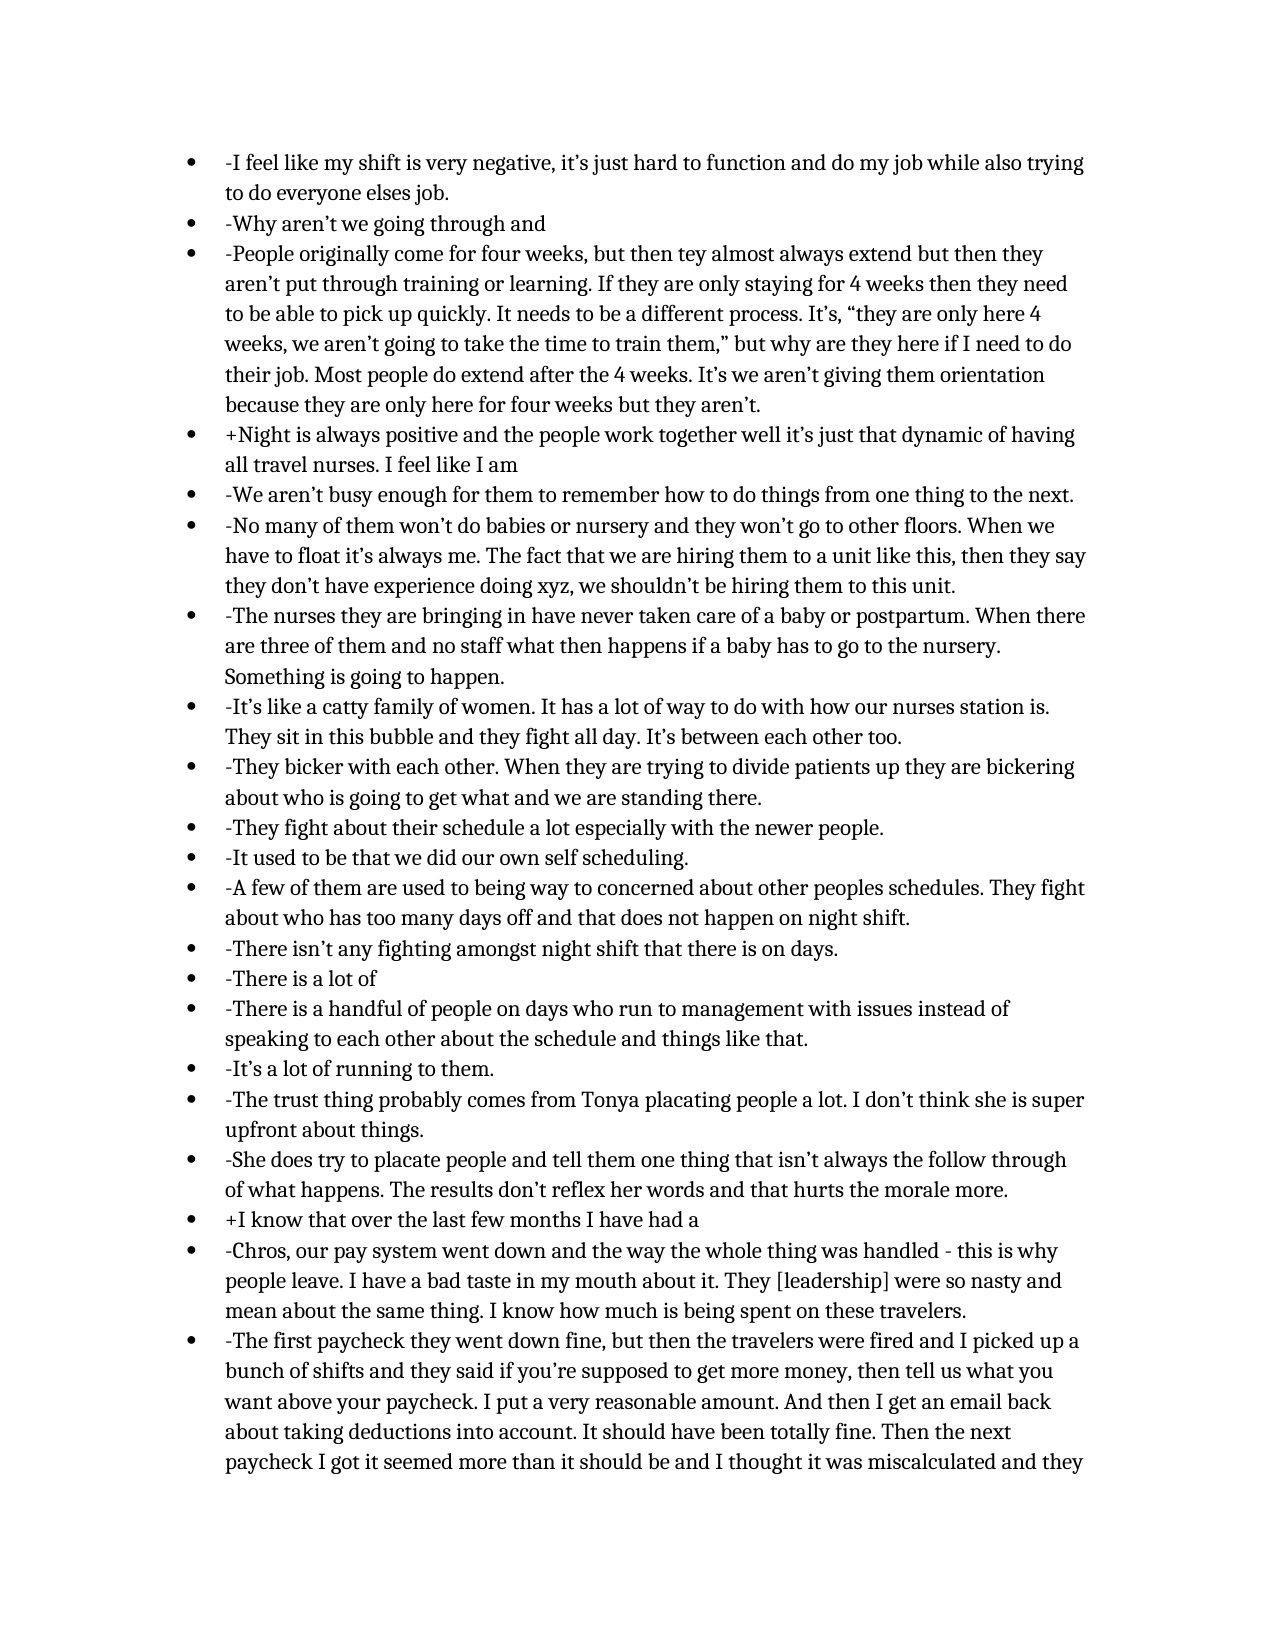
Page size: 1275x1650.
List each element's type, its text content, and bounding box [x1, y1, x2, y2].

list -Chros, our pay system went down and the way the whole thing was handled - this is why people leave. I have a bad taste in my mouth about it. They [leadership] were so nasty and mean about the same thing. I know how much is being spent on these travelers. [187, 1237, 1087, 1324]
list -They fight about their schedule a lot especially with the newer people. [187, 814, 1087, 841]
list -It’s a lot of running to them. [187, 1056, 1087, 1083]
list -I feel like my shift is very negative, it’s just hard to function and do my job while also trying to do everyone elses job. [187, 150, 1087, 207]
list -There is a handful of people on days who run to management with issues instead of speaking to each other about the schedule and things like that. [187, 996, 1087, 1052]
list -A few of them are used to being way to concerned about other peoples schedules. They fight about who has too many days off and that does not happen on night shift. [187, 875, 1087, 932]
list -We aren’t busy enough for them to remember how to do things from one thing to the next. [187, 482, 1087, 509]
list -The nurses they are bringing in have never taken care of a baby or postpartum. When there are three of them and no staff what then happens if a baby has to go to the nursery. Something is going to happen. [187, 603, 1087, 690]
list -It’s like a catty family of women. It has a lot of way to do with how our nurses station is. They sit in this bubble and they fight all day. It’s between each other too. [187, 694, 1087, 750]
list -It used to be that we did our own self scheduling. [187, 845, 1087, 871]
list +I know that over the last few months I have had a [187, 1207, 1087, 1234]
list -She does try to placate people and tell them one thing that isn’t always the follow through of what happens. The results don’t reflex her words and that hurts the morale more. [187, 1147, 1087, 1203]
list -There is a lot of [187, 966, 1087, 992]
list -People originally come for four weeks, but then tey almost always extend but then they aren’t put through training or learning. If they are only staying for 4 weeks then they need to be able to pick up quickly. It needs to be a different process. It’s, “they are only here 4 weeks, we aren’t going to take the time to train them,” but why are they here if I need to do their job. Most people do extend after the 4 weeks. It’s we aren’t giving them orientation because they are only here for four weeks but they aren’t. [187, 241, 1087, 418]
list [187, 1328, 1087, 1475]
list -They bicker with each other. When they are trying to divide patients up they are bickering about who is going to get what and we are standing there. [187, 754, 1087, 811]
list -The trust thing probably comes from Tonya placating people a lot. I don’t think she is super upfront about things. [187, 1086, 1087, 1143]
list +Night is always positive and the people work together well it’s just that dynamic of having all travel nurses. I feel like I am [187, 422, 1087, 478]
list -There isn’t any fighting amongst night shift that there is on days. [187, 935, 1087, 962]
list -No many of them won’t do babies or nursery and they won’t go to other floors. When we have to float it’s always me. The fact that we are hiring them to a unit like this, then they say they don’t have experience doing xyz, we shouldn’t be hiring them to this unit. [187, 512, 1087, 599]
list -Why aren’t we going through and [187, 210, 1087, 237]
